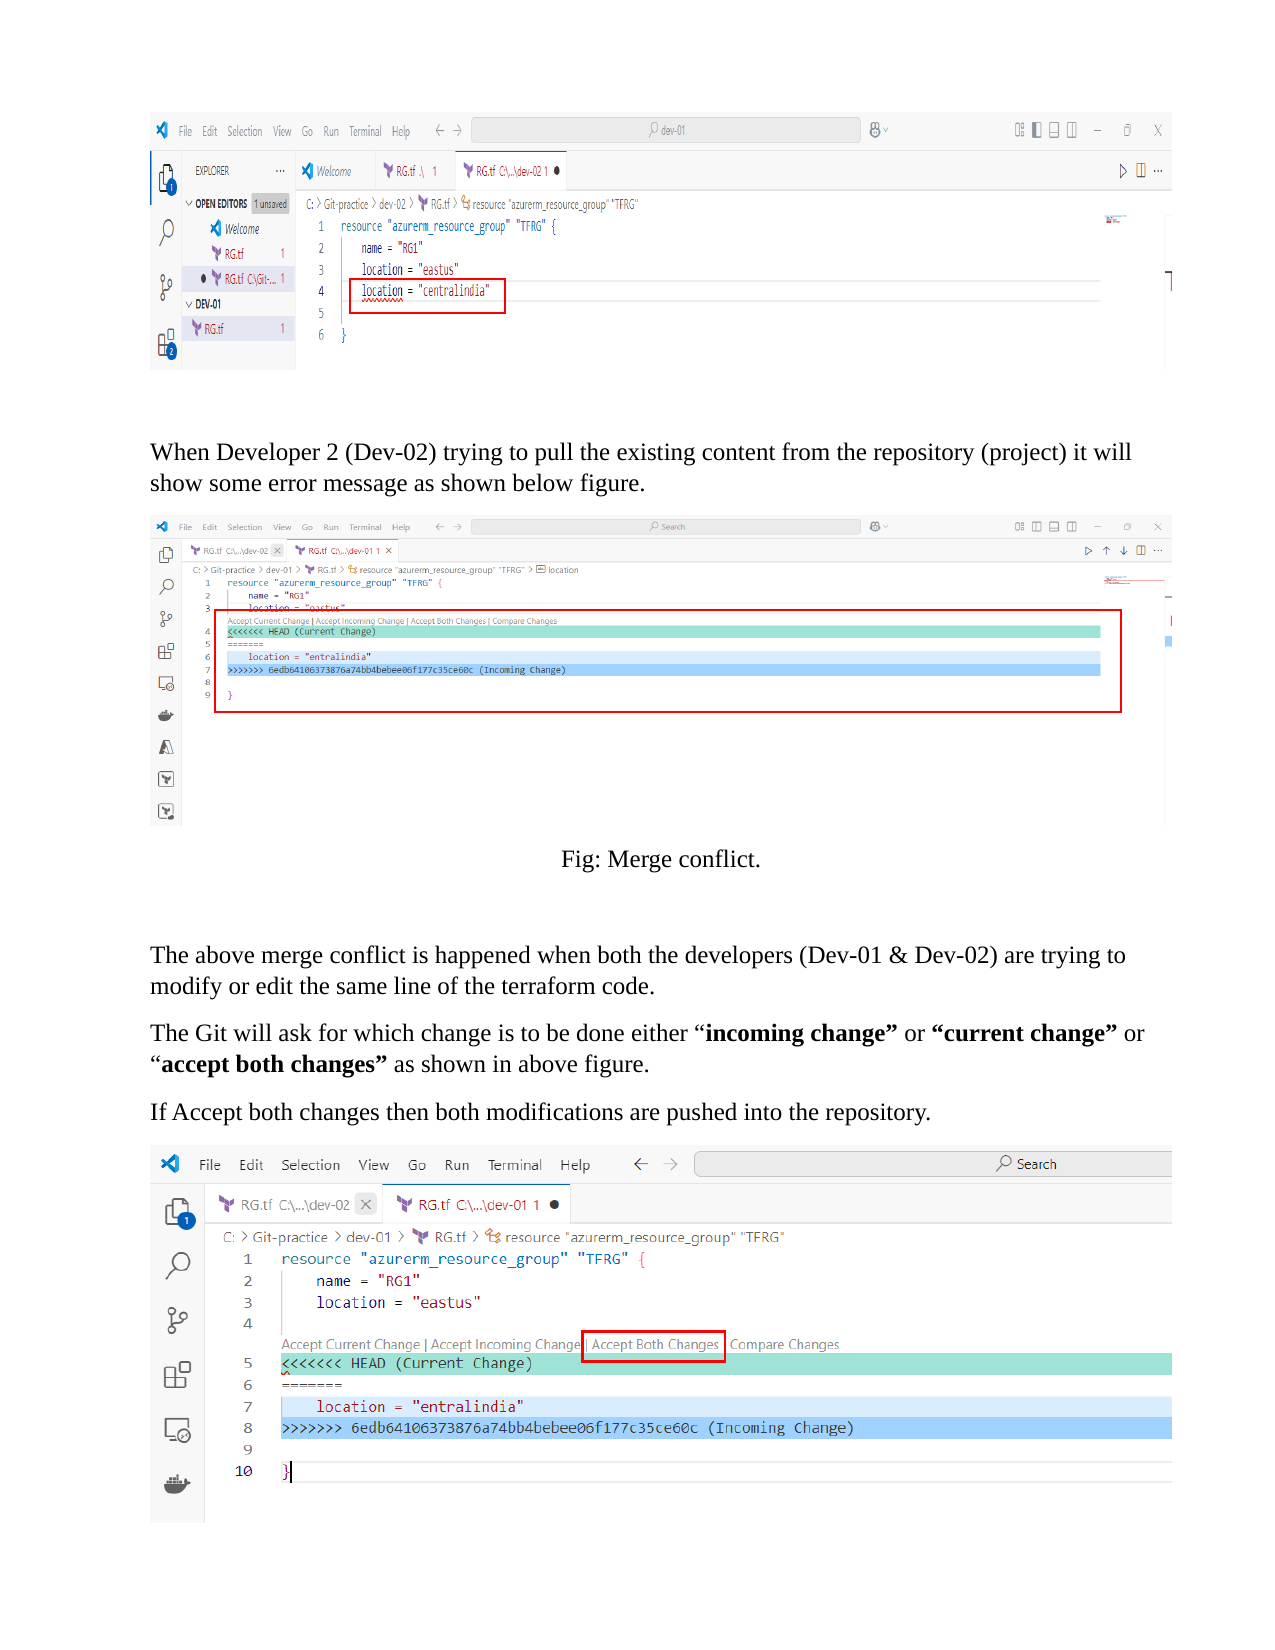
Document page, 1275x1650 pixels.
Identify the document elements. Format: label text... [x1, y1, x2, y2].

text The Git will ask for which change is to be done either “incoming change” or “current change” or “accept both changes” as shown in above figure. [150, 1018, 1172, 1078]
picture [150, 515, 1172, 826]
text Fig: Merge conflict. [150, 844, 1172, 873]
text The above merge conflict is happened when both the developers (Dev-01 & Dev-02) are trying to modify or edit the same line of the terraform code. [150, 940, 1172, 999]
picture [150, 1145, 1172, 1523]
picture [150, 112, 1172, 370]
text If Accept both changes then both modifications are pushed into the repository. [150, 1097, 1172, 1126]
text When Developer 2 (Dev-02) trying to pull the existing content from the repository (project) it will show some error message as shown below figure. [150, 437, 1172, 496]
